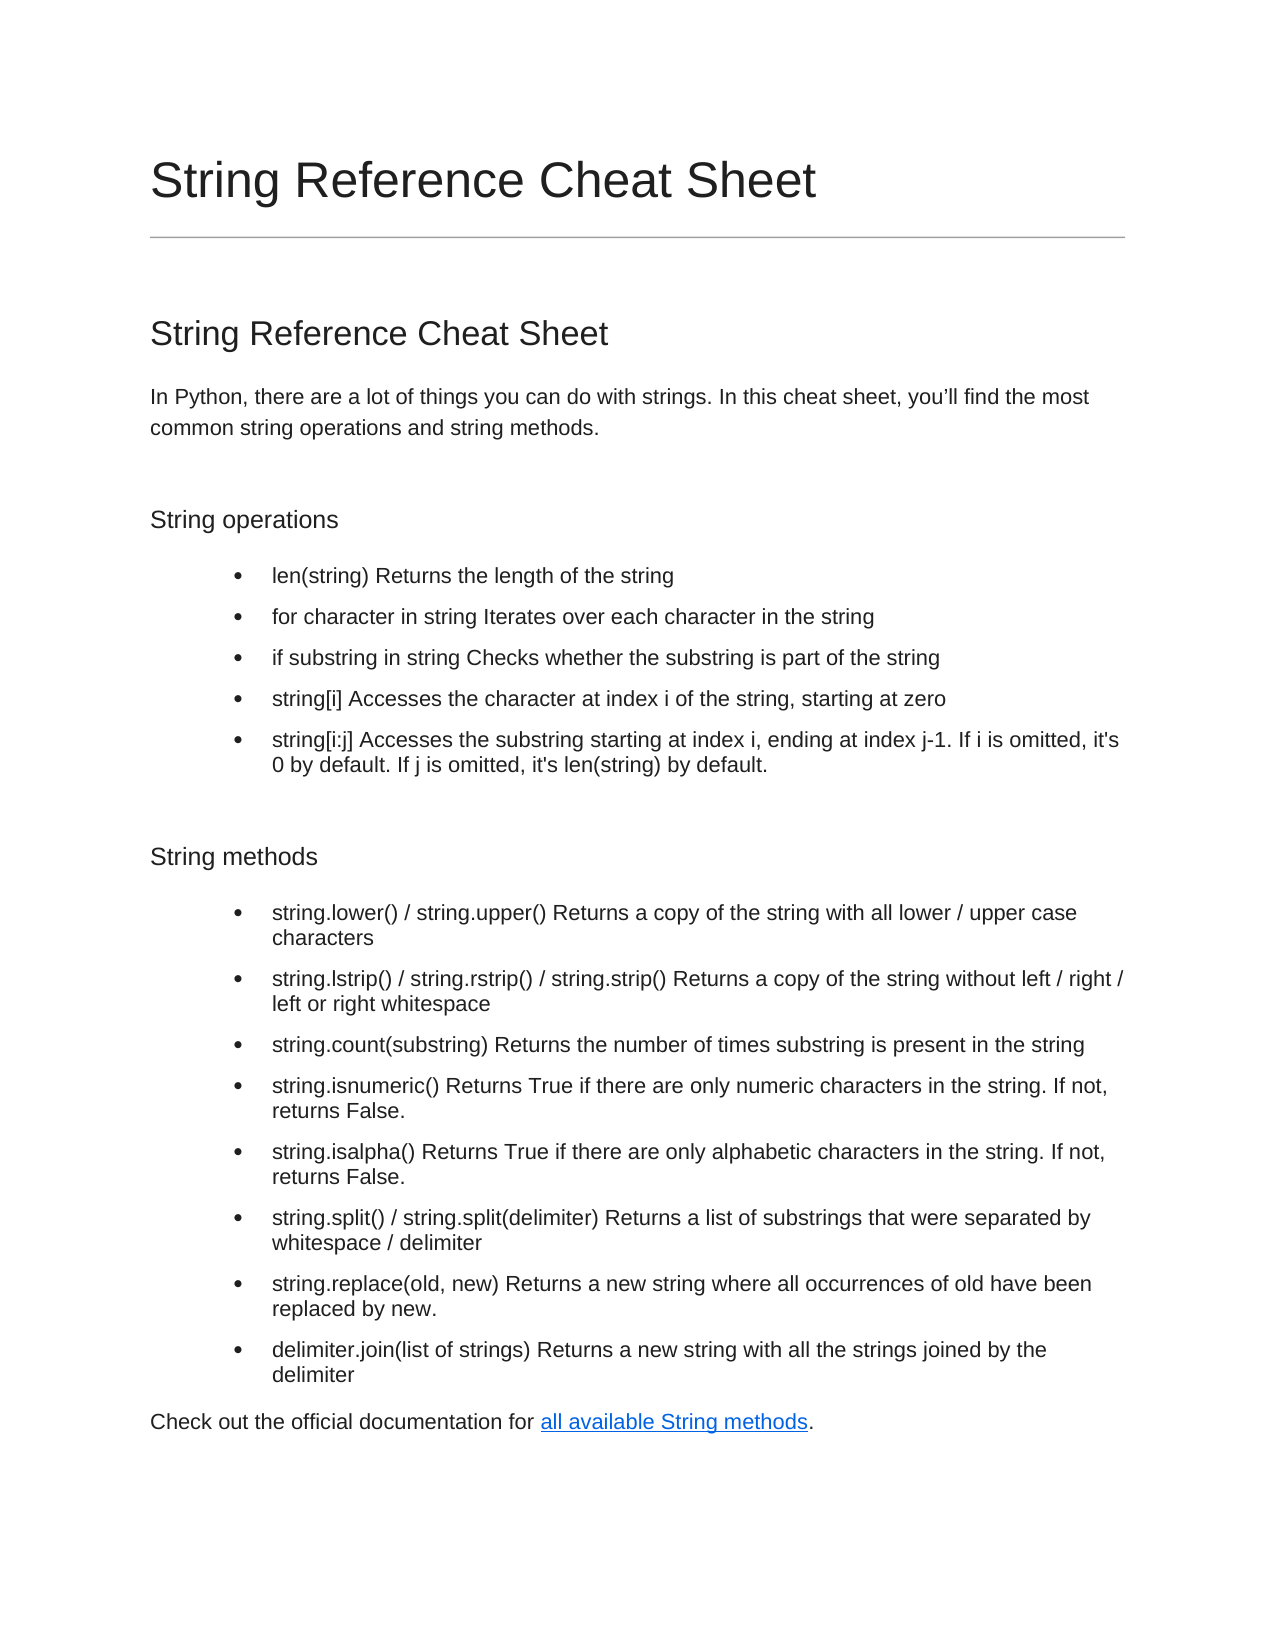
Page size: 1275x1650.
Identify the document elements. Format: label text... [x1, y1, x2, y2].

list string.count(substring) Returns the number of times substring is present in the string [234, 1032, 1125, 1057]
list string[i] Accesses the character at index i of the string, starting at zero [234, 686, 1125, 711]
list string.lower() / string.upper() Returns a copy of the string with all lower / upper case characters [234, 900, 1125, 950]
list for character in string Iterates over each character in the string [234, 604, 1125, 629]
list string.lstrip() / string.rstrip() / string.strip() Returns a copy of the string without left / right / left or right whitespace [234, 966, 1125, 1016]
text String operations [150, 497, 1125, 534]
list string[i:j] Accesses the substring starting at index i, ending at index j-1. If i is omitted, it's 0 by default. If j is omitted, it's len(string) by default. [234, 727, 1125, 777]
list delimiter.join(list of strings) Returns a new string with all the strings joined by the delimiter [234, 1337, 1125, 1387]
list string.isnumeric() Returns True if there are only numeric characters in the string. If not, returns False. [234, 1073, 1125, 1123]
list len(string) Returns the length of the string [234, 563, 1125, 588]
text String Reference Cheat Sheet [150, 150, 1125, 207]
list string.isalpha() Returns True if there are only alphabetic characters in the string. If not, returns False. [234, 1139, 1125, 1189]
text String methods [150, 833, 1125, 871]
text Check out the official documentation for all available String methods. [150, 1403, 1125, 1434]
list string.replace(old, new) Returns a new string where all occurrences of old have been replaced by new. [234, 1271, 1125, 1321]
list if substring in string Checks whether the substring is part of the string [234, 645, 1125, 670]
list string.split() / string.split(delimiter) Returns a list of substrings that were separated by whitespace / delimiter [234, 1205, 1125, 1255]
text In Python, there are a lot of things you can do with strings. In this cheat sheet, you’ll find the most common string operations and string methods. [150, 378, 1125, 440]
text String Reference Cheat Sheet [150, 313, 1125, 353]
